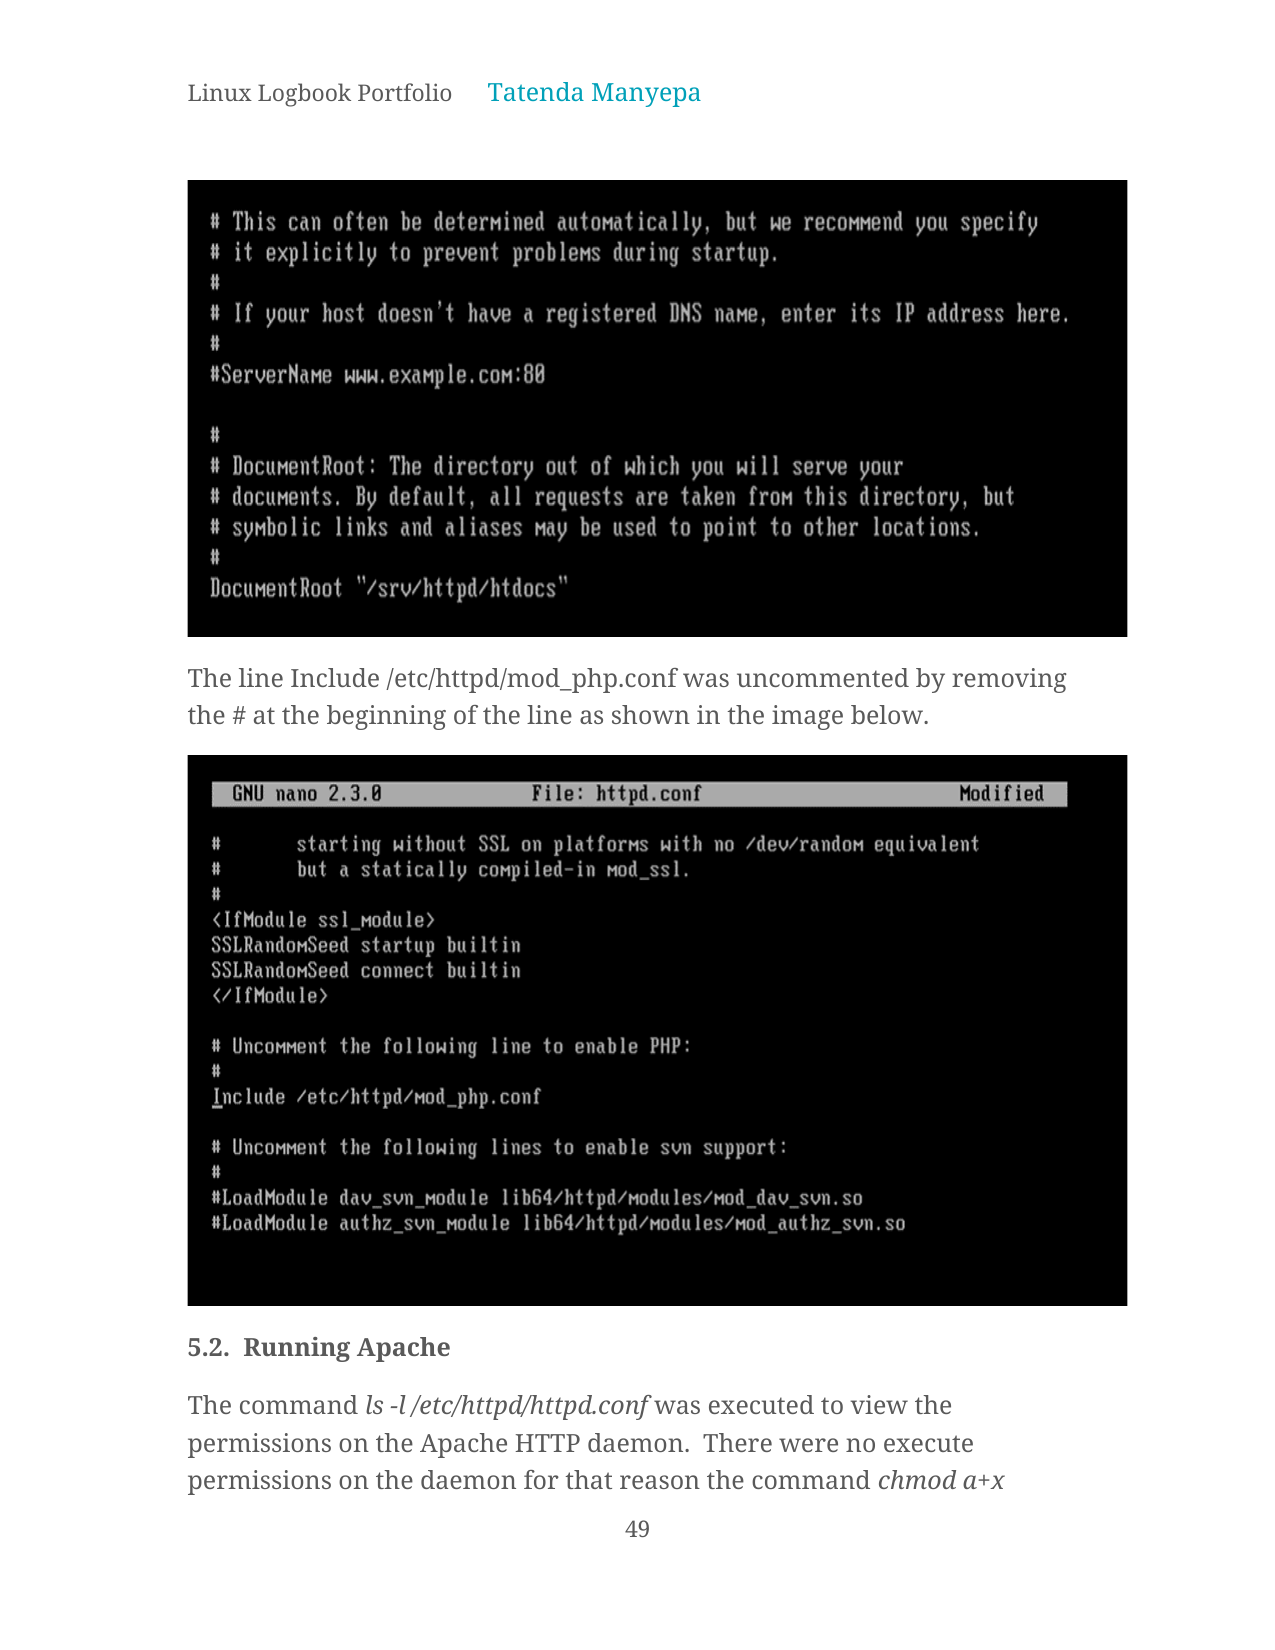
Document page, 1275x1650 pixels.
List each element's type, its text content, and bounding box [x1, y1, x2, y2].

text The line Include /etc/httpd/mod_php.conf was uncommented by removing the # at the beginning of the line as shown in the image below. [187, 660, 1087, 732]
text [187, 1388, 1087, 1497]
text 5.2. Running Apache [187, 1330, 1087, 1364]
picture [187, 755, 1128, 1306]
picture [187, 180, 1128, 637]
